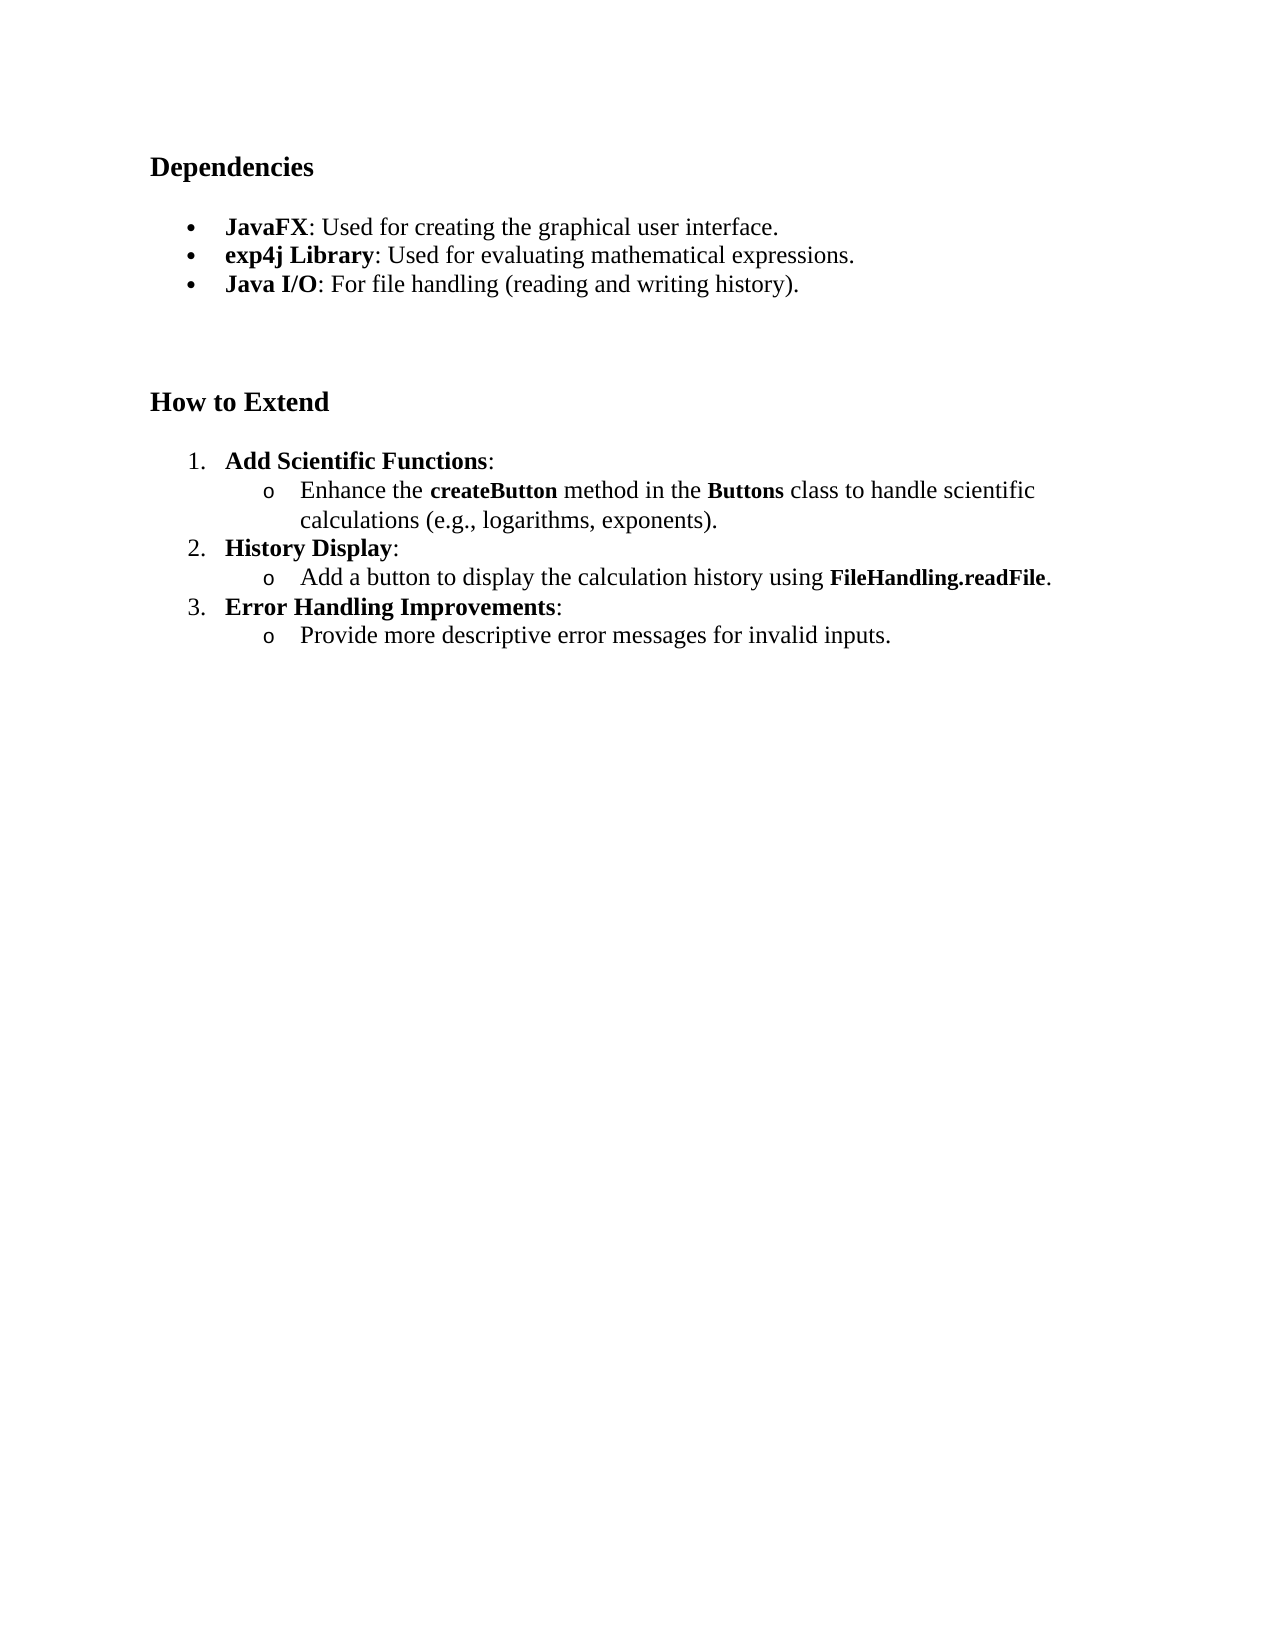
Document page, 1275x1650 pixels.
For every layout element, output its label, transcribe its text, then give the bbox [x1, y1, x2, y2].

list exp4j Library: Used for evaluating mathematical expressions. [187, 240, 1125, 269]
text Dependencies [150, 150, 1125, 182]
list History Display: [187, 533, 1125, 562]
list Java I/O: For file handling (reading and writing history). [187, 269, 1125, 298]
list Enhance the createButton method in the Buttons class to handle scientific calculations (e.g., logarithms, exponents). [262, 475, 1125, 533]
list JavaFX: Used for creating the graphical user interface. [187, 212, 1125, 240]
list Error Handling Improvements: [187, 592, 1125, 621]
list Add Scientific Functions: [187, 446, 1125, 475]
list Provide more descriptive error messages for invalid inputs. [262, 621, 1125, 650]
list Add a button to display the calculation history using FileHandling.readFile. [262, 562, 1125, 592]
text How to Extend [150, 385, 1125, 417]
